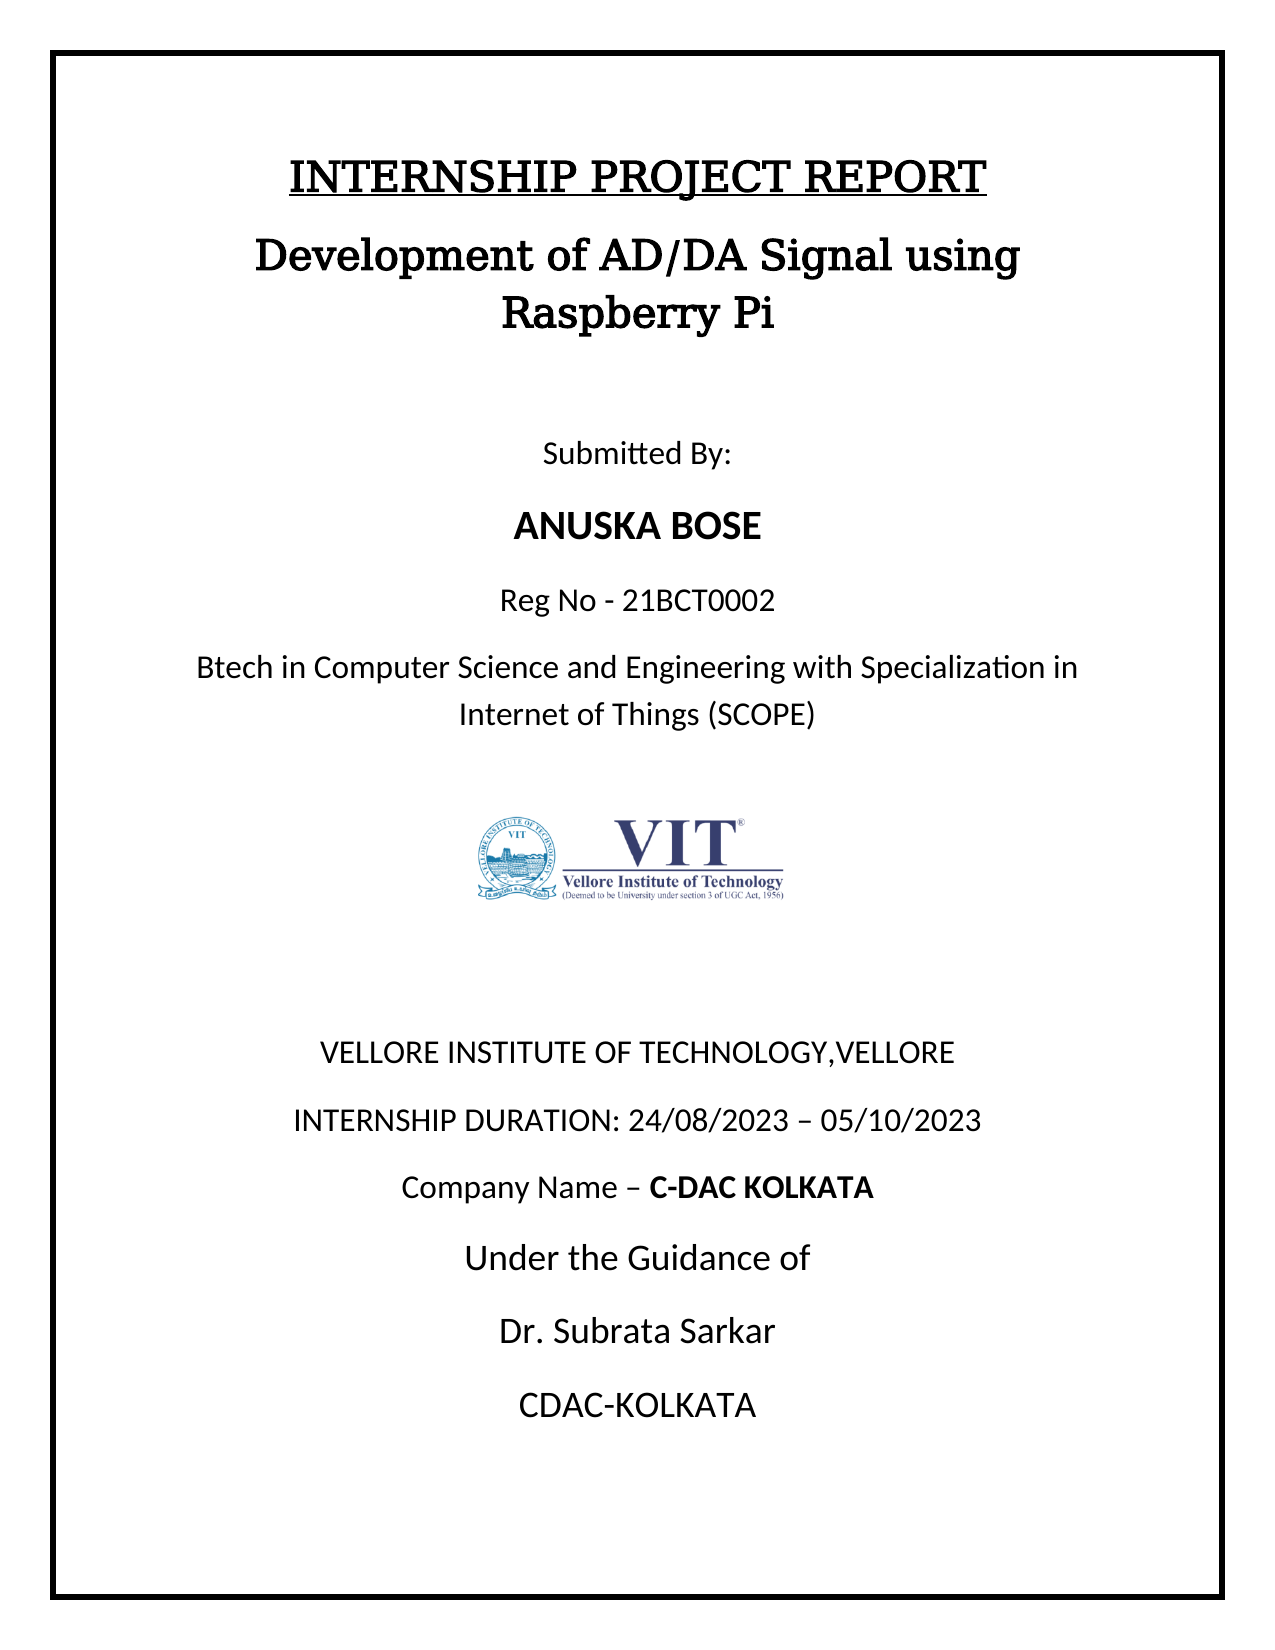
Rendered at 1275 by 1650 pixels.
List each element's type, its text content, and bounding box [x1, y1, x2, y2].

text CDAC-KOLKATA [150, 1381, 1125, 1427]
text ANUSKA BOSE [150, 499, 1125, 550]
text Dr. Subrata Sarkar [150, 1307, 1125, 1353]
text Under the Guidance of [150, 1234, 1125, 1280]
text VELLORE INSTITUTE OF TECHNOLOGY,VELLORE [150, 1031, 1125, 1072]
text Company Name – C-DAC KOLKATA [150, 1166, 1125, 1207]
text Btech in Computer Science and Engineering with Specialization in Internet of Things (SCOPE) [150, 646, 1125, 734]
picture [476, 769, 788, 905]
text Submitted By: [150, 432, 1125, 472]
text INTERNSHIP DURATION: 24/08/2023 – 05/10/2023 [150, 1099, 1125, 1139]
text Reg No - 21BCT0002 [150, 579, 1125, 619]
text Development of AD/DA Signal using Raspberry Pi [150, 228, 1125, 336]
text INTERNSHIP PROJECT REPORT [150, 150, 1125, 200]
